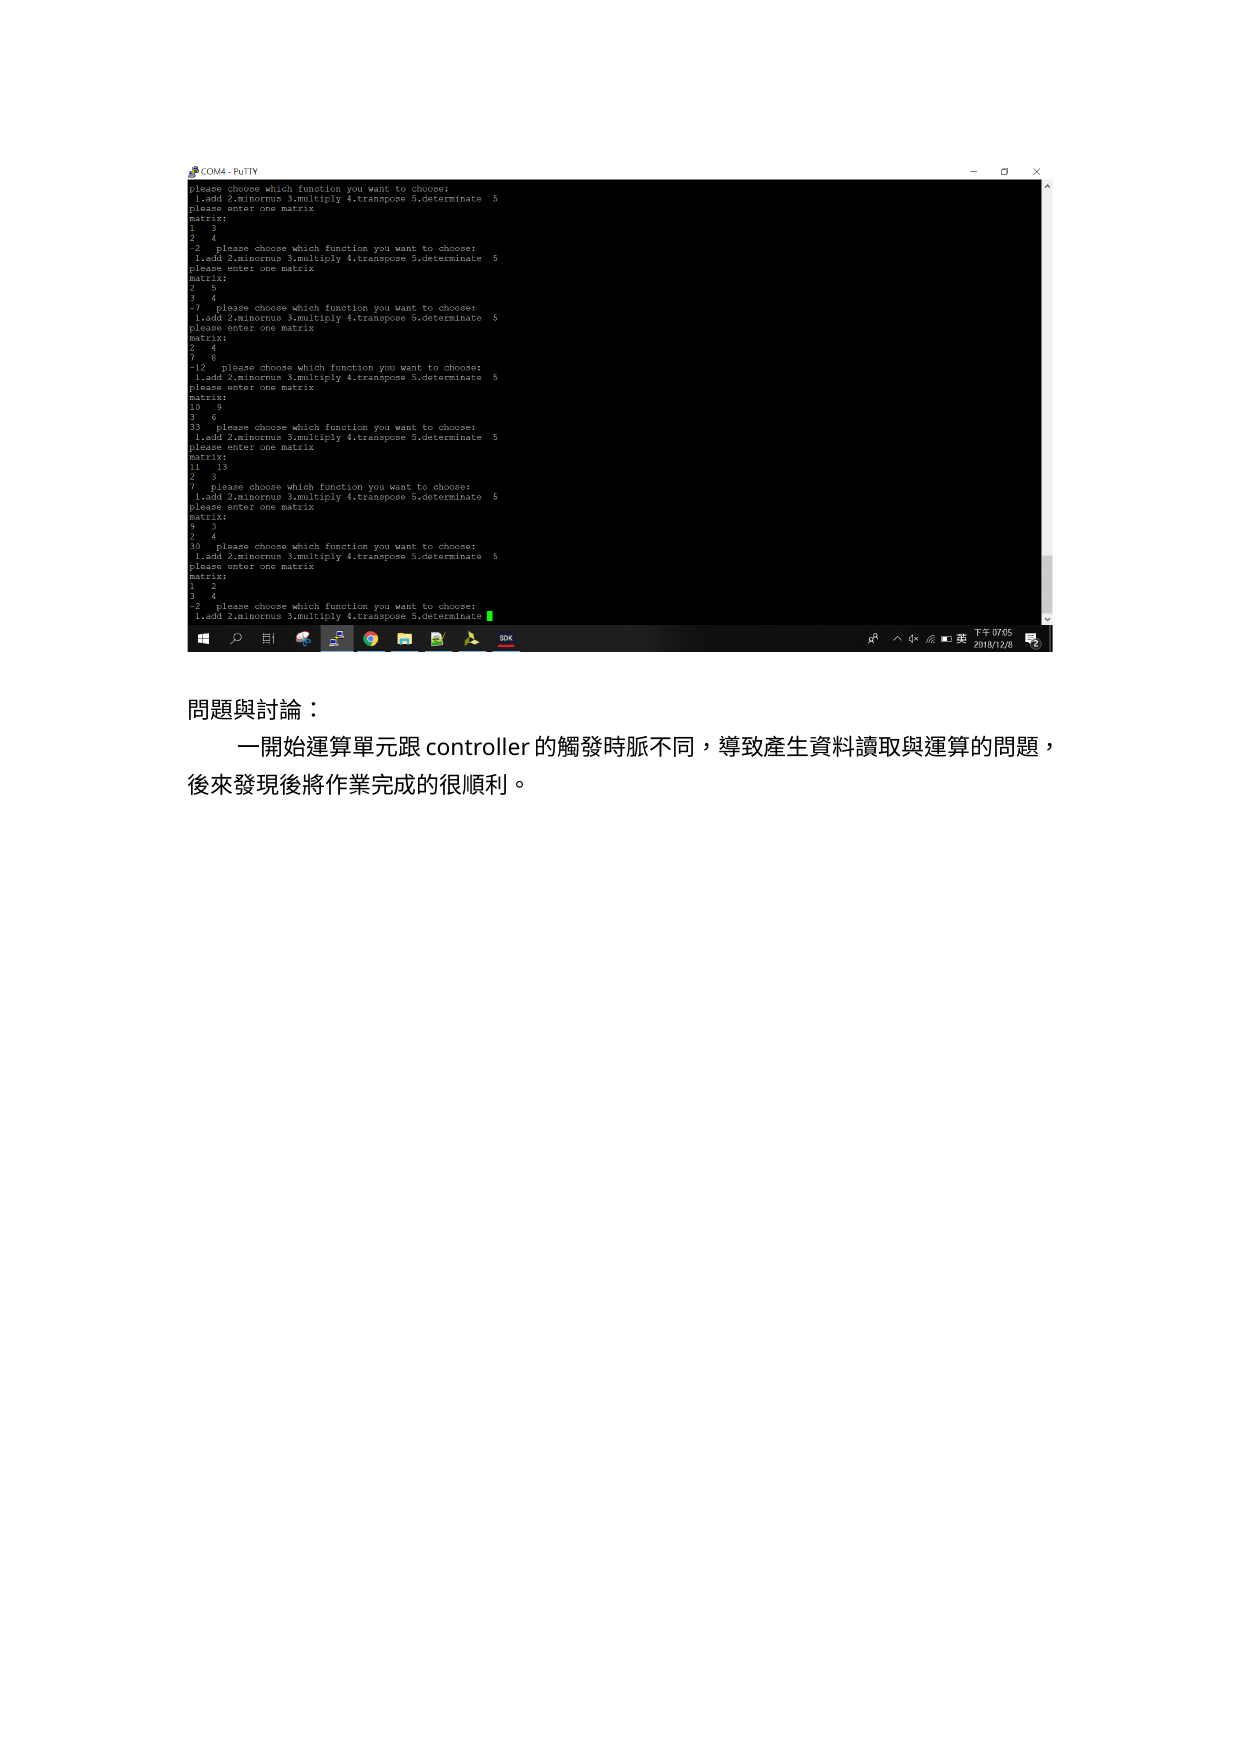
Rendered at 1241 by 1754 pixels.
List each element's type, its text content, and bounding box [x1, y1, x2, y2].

picture [187, 164, 1053, 652]
text 問題與討論： [187, 689, 1053, 727]
text 一開始運算單元跟controller的觸發時脈不同，導致產生資料讀取與運算的問題，後來發現後將作業完成的很順利。 [187, 727, 1053, 802]
